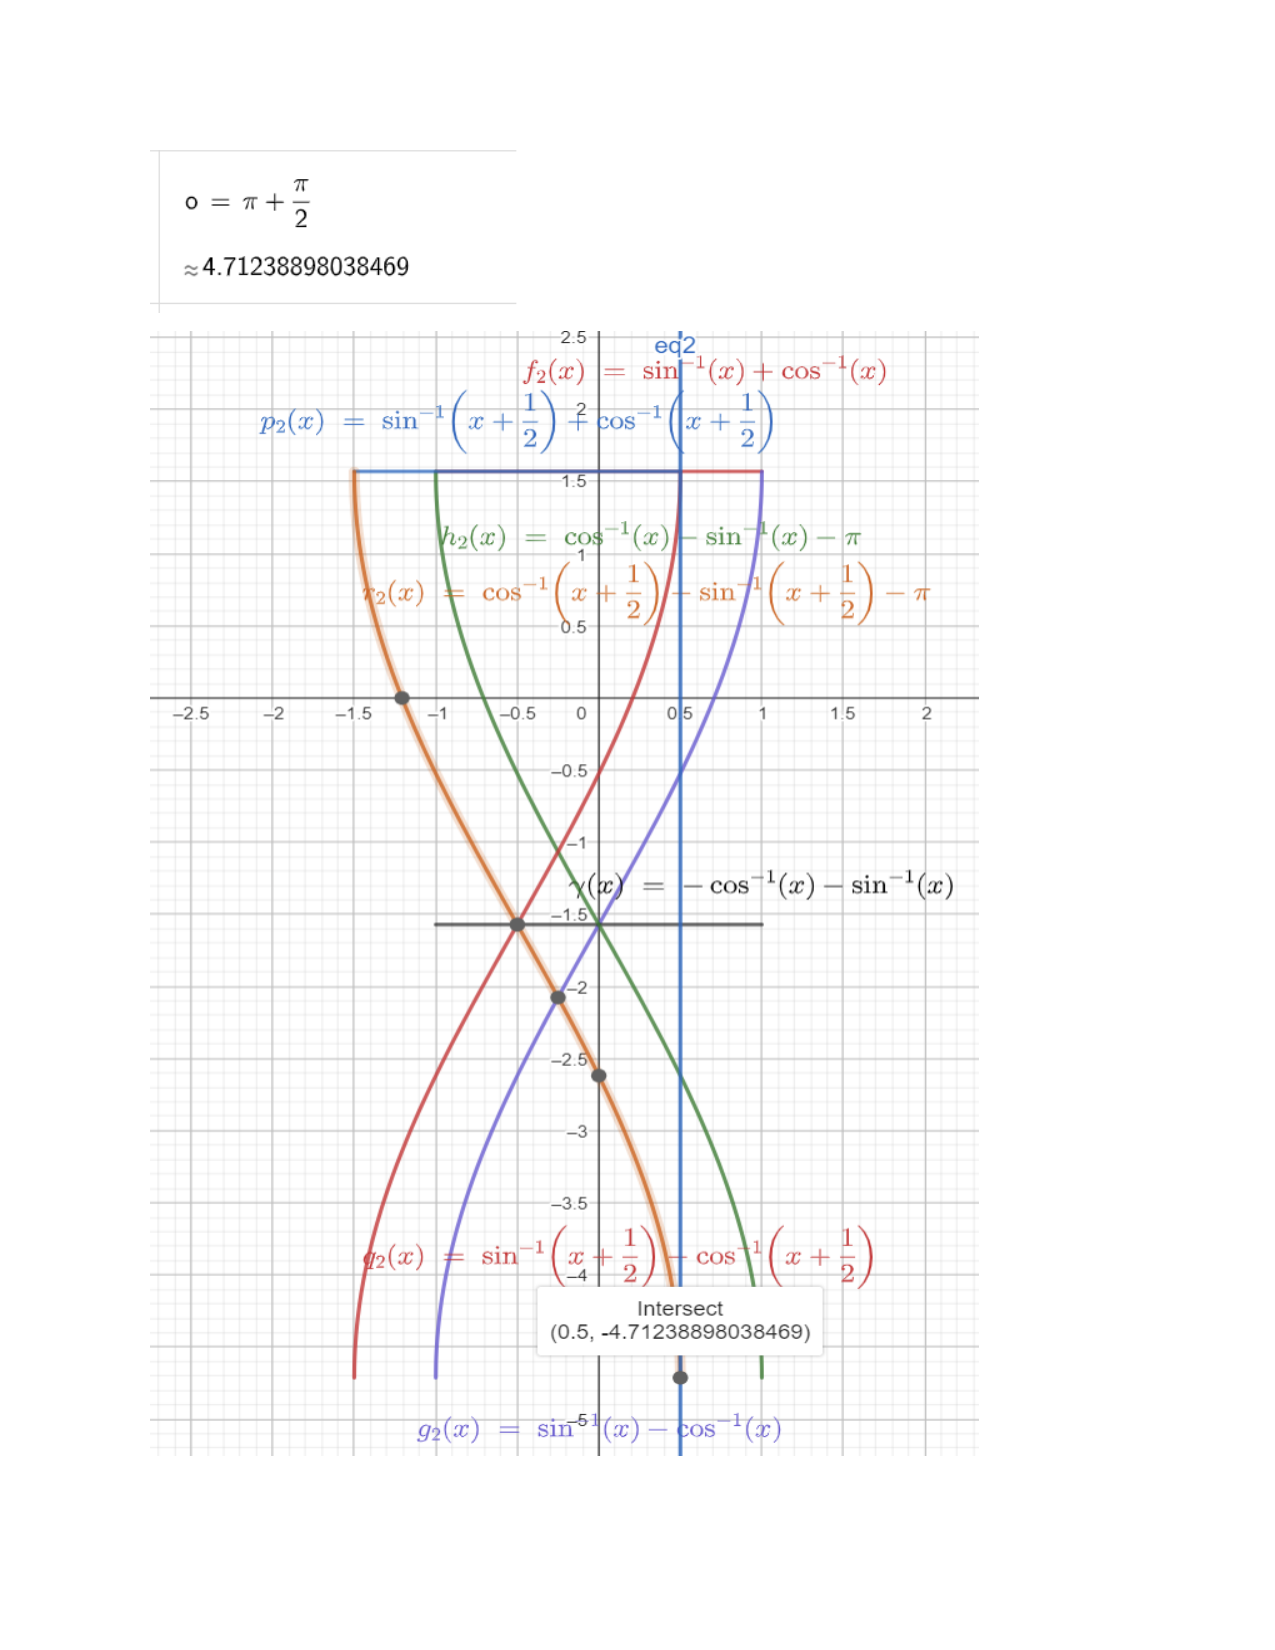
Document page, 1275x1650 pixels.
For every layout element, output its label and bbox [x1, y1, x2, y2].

picture [150, 331, 979, 1456]
picture [150, 150, 517, 313]
